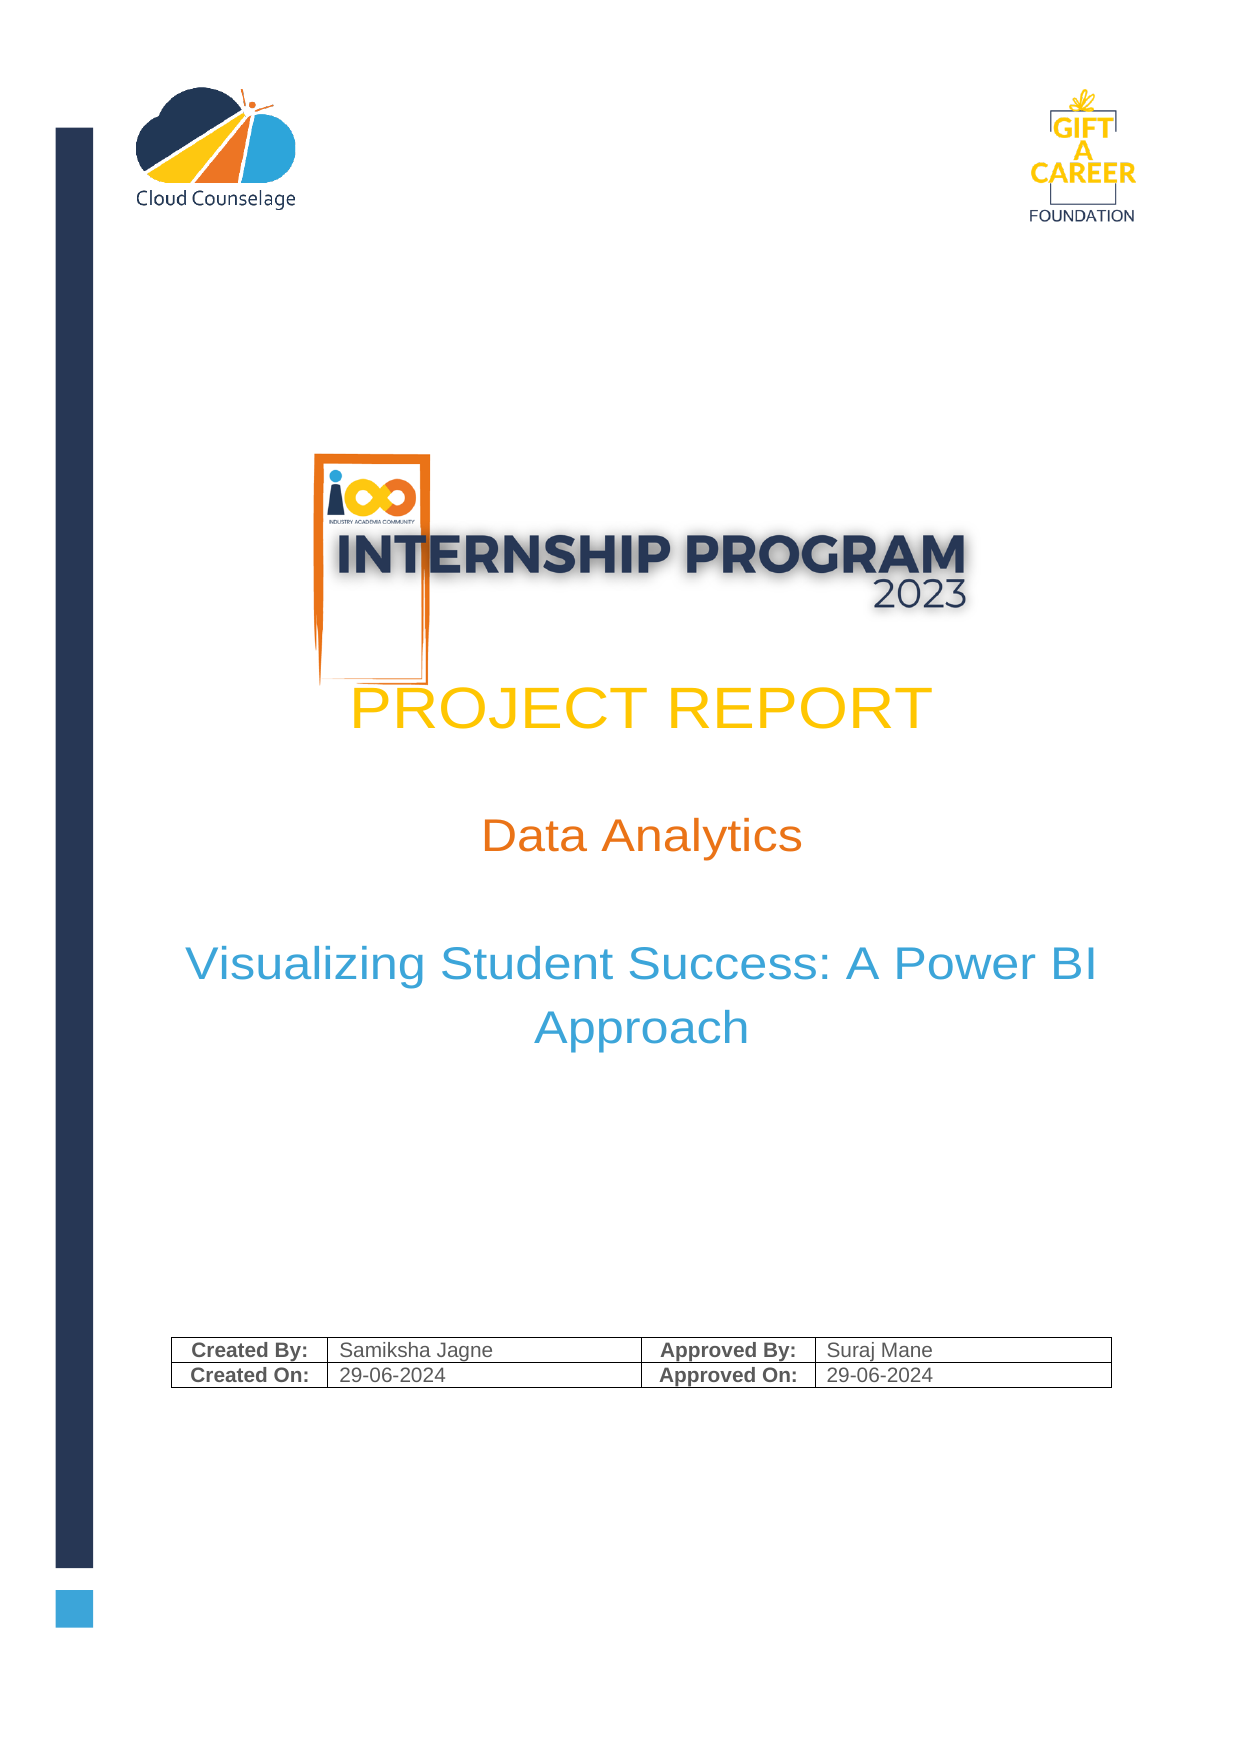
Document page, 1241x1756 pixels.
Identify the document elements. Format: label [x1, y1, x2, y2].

picture [403, 692, 427, 697]
picture [298, 440, 648, 697]
picture [1013, 87, 1153, 235]
picture [360, 692, 382, 697]
picture [451, 692, 475, 697]
picture [136, 87, 296, 210]
picture [576, 692, 599, 697]
